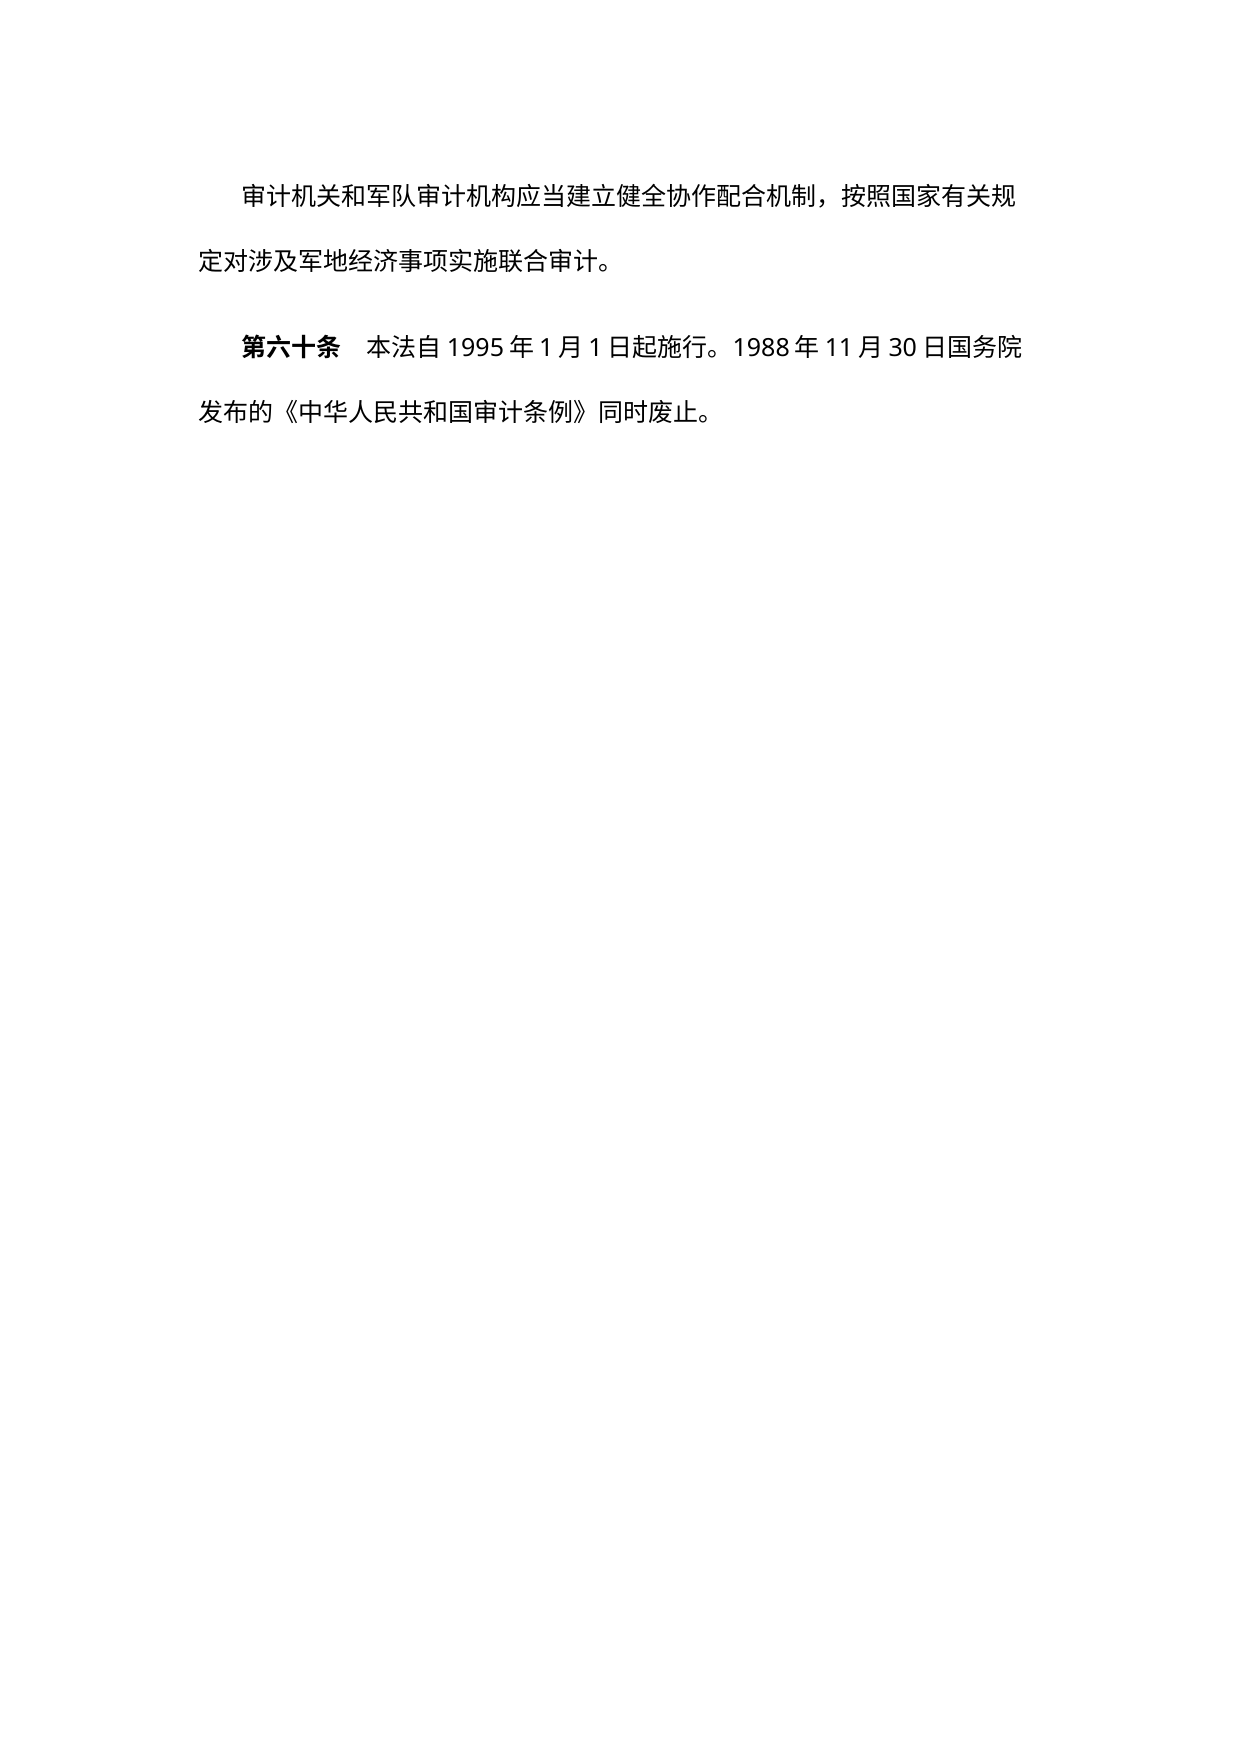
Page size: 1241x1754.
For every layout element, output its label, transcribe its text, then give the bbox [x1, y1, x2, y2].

text 审计机关和军队审计机构应当建立健全协作配合机制，按照国家有关规定对涉及军地经济事项实施联合审计。 [198, 162, 1037, 292]
text 第六十条 本法自1995年1月1日起施行。1988年11月30日国务院发布的《中华人民共和国审计条例》同时废止。 [198, 313, 1037, 443]
